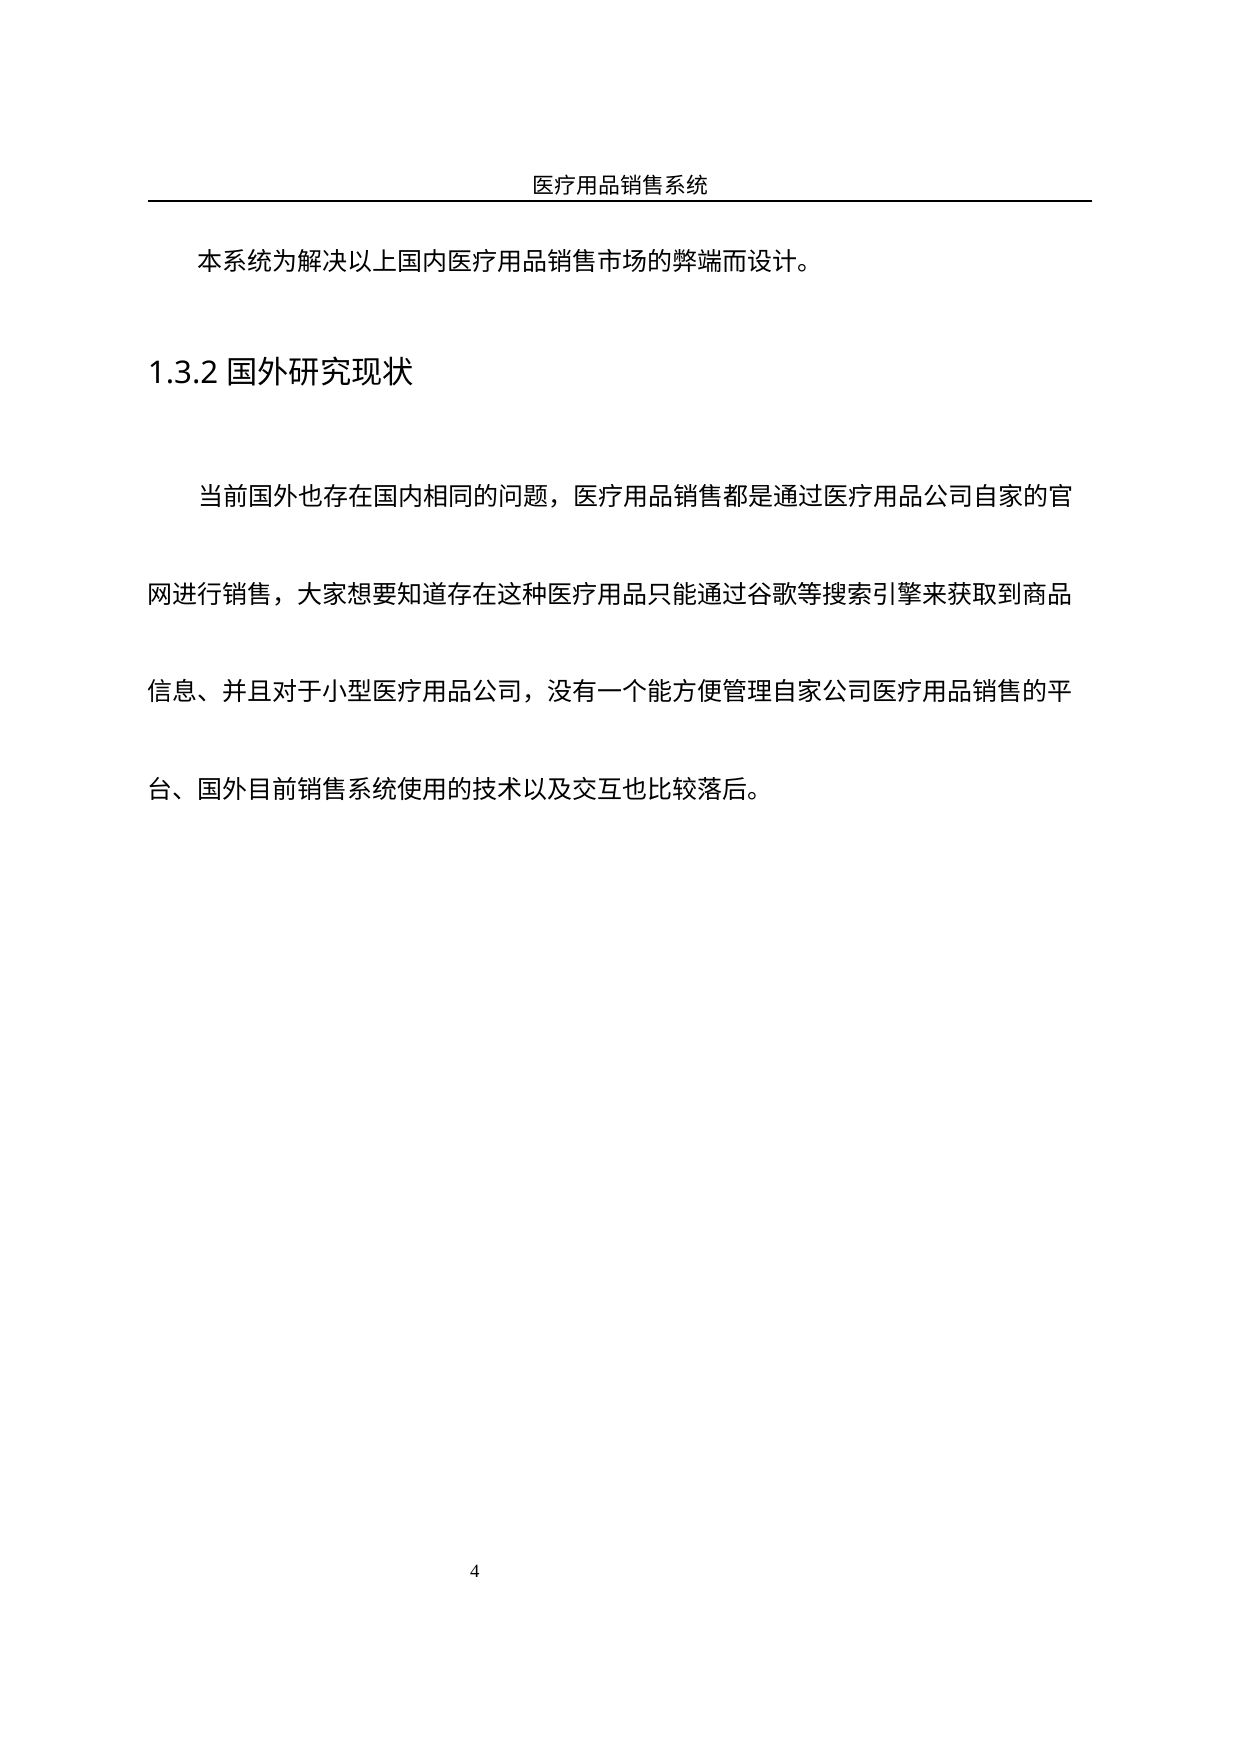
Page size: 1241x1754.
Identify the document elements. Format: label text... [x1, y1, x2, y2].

text 当前国外也存在国内相同的问题，医疗用品销售都是通过医疗用品公司自家的官网进行销售，大家想要知道存在这种医疗用品只能通过谷歌等搜索引擎来获取到商品信息、并且对于小型医疗用品公司，没有一个能方便管理自家公司医疗用品销售的平台、国外目前销售系统使用的技术以及交互也比较落后。 [148, 462, 1092, 820]
text 本系统为解决以上国内医疗用品销售市场的弊端而设计。 [198, 227, 1092, 292]
subtitle 1.3.2 国外研究现状 [148, 337, 1092, 402]
